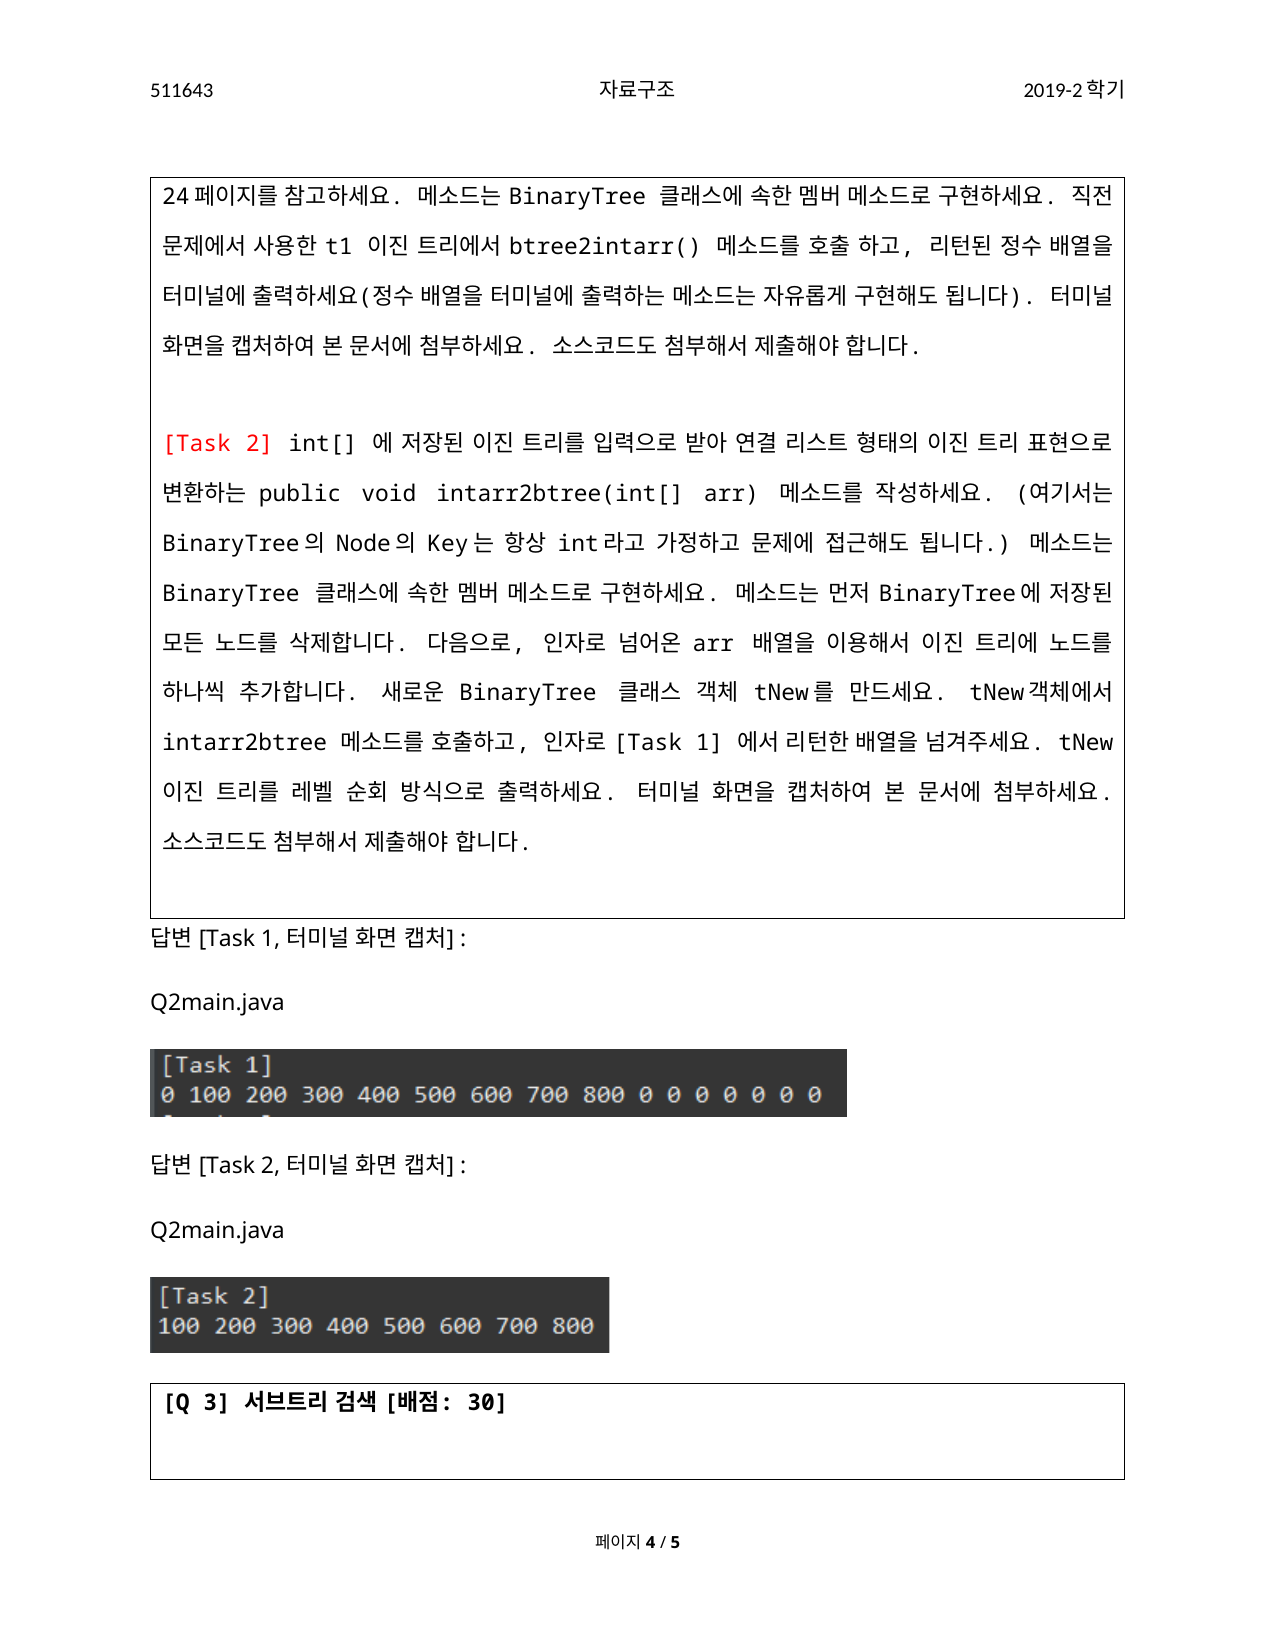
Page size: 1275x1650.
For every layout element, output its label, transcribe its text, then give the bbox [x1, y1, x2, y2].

picture [150, 1049, 847, 1117]
text Q2main.java [150, 986, 1125, 1017]
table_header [151, 178, 1124, 918]
picture [150, 1277, 610, 1353]
text 답변 [Task 2, 터미널 화면 캡처] : [150, 1147, 1125, 1181]
text Q2main.java [150, 1214, 1125, 1245]
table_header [151, 1384, 1124, 1479]
text 답변 [Task 1, 터미널 화면 캡처] : [150, 919, 1125, 953]
